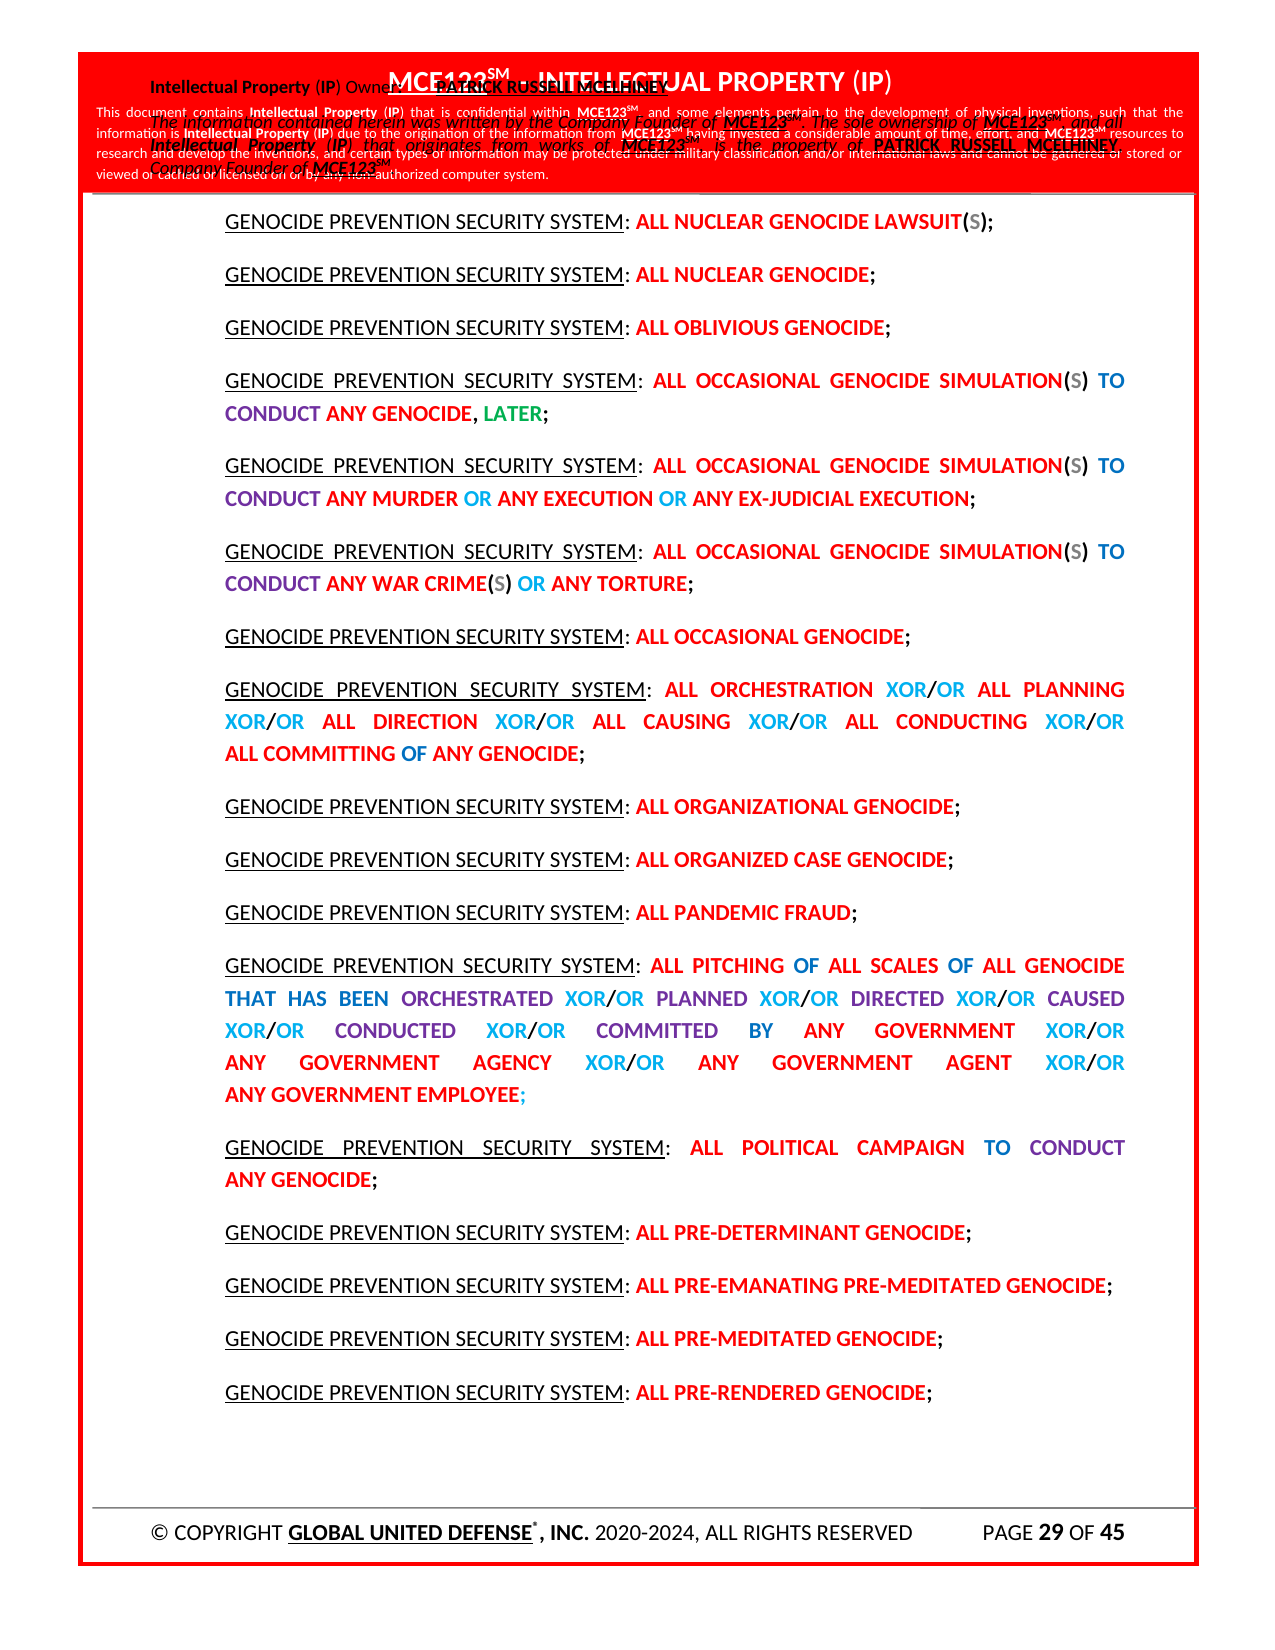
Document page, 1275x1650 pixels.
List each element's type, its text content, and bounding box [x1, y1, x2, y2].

text GENOCIDE PREVENTION SECURITY SYSTEM: ALL PITCHING OF ALL SCALES OF ALL GENOCIDE THAT HAS BEEN ORCHESTRATED XOR/OR PLANNED XOR/OR DIRECTED XOR/OR CAUSED XOR/OR CONDUCTED XOR/OR COMMITTED BY ANY GOVERNMENT XOR/OR ANY GOVERNMENT AGENCY XOR/OR ANY GOVERNMENT AGENT XOR/OR ANY GOVERNMENT EMPLOYEE; [225, 952, 1125, 1108]
text GENOCIDE PREVENTION SECURITY SYSTEM: ALL PRE-RENDERED GENOCIDE; [225, 1378, 1125, 1406]
text GENOCIDE PREVENTION SECURITY SYSTEM: ALL POLITICAL CAMPAIGN TO CONDUCT ANY GENOCIDE; [225, 1133, 1125, 1193]
text GENOCIDE PREVENTION SECURITY SYSTEM: ALL OCCASIONAL GENOCIDE; [225, 622, 1125, 650]
text GENOCIDE PREVENTION SECURITY SYSTEM: ALL ORGANIZED CASE GENOCIDE; [225, 846, 1125, 873]
text GENOCIDE PREVENTION SECURITY SYSTEM: ALL OCCASIONAL GENOCIDE SIMULATION(S) TO CONDUCT ANY WAR CRIME(S) OR ANY TORTURE; [225, 537, 1125, 597]
text GENOCIDE PREVENTION SECURITY SYSTEM: ALL ORGANIZATIONAL GENOCIDE; [225, 792, 1125, 821]
text GENOCIDE PREVENTION SECURITY SYSTEM: ALL NUCLEAR GENOCIDE LAWSUIT(S); [225, 207, 1125, 235]
text GENOCIDE PREVENTION SECURITY SYSTEM: ALL NUCLEAR GENOCIDE; [225, 260, 1125, 288]
text GENOCIDE PREVENTION SECURITY SYSTEM: ALL PANDEMIC FRAUD; [225, 898, 1125, 927]
text GENOCIDE PREVENTION SECURITY SYSTEM: ALL ORCHESTRATION XOR/OR ALL PLANNING XOR/OR ALL DIRECTION XOR/OR ALL CAUSING XOR/OR ALL CONDUCTING XOR/OR ALL COMMITTING OF ANY GENOCIDE; [225, 675, 1125, 767]
text GENOCIDE PREVENTION SECURITY SYSTEM: ALL OBLIVIOUS GENOCIDE; [225, 313, 1125, 341]
text GENOCIDE PREVENTION SECURITY SYSTEM: ALL PRE-DETERMINANT GENOCIDE; [225, 1218, 1125, 1247]
text GENOCIDE PREVENTION SECURITY SYSTEM: ALL PRE-MEDITATED GENOCIDE; [225, 1324, 1125, 1353]
text GENOCIDE PREVENTION SECURITY SYSTEM: ALL OCCASIONAL GENOCIDE SIMULATION(S) TO CONDUCT ANY MURDER OR ANY EXECUTION OR ANY EX-JUDICIAL EXECUTION; [225, 452, 1125, 512]
text GENOCIDE PREVENTION SECURITY SYSTEM: ALL OCCASIONAL GENOCIDE SIMULATION(S) TO CONDUCT ANY GENOCIDE, LATER; [225, 366, 1125, 427]
text GENOCIDE PREVENTION SECURITY SYSTEM: ALL PRE-EMANATING PRE-MEDITATED GENOCIDE; [225, 1272, 1125, 1299]
